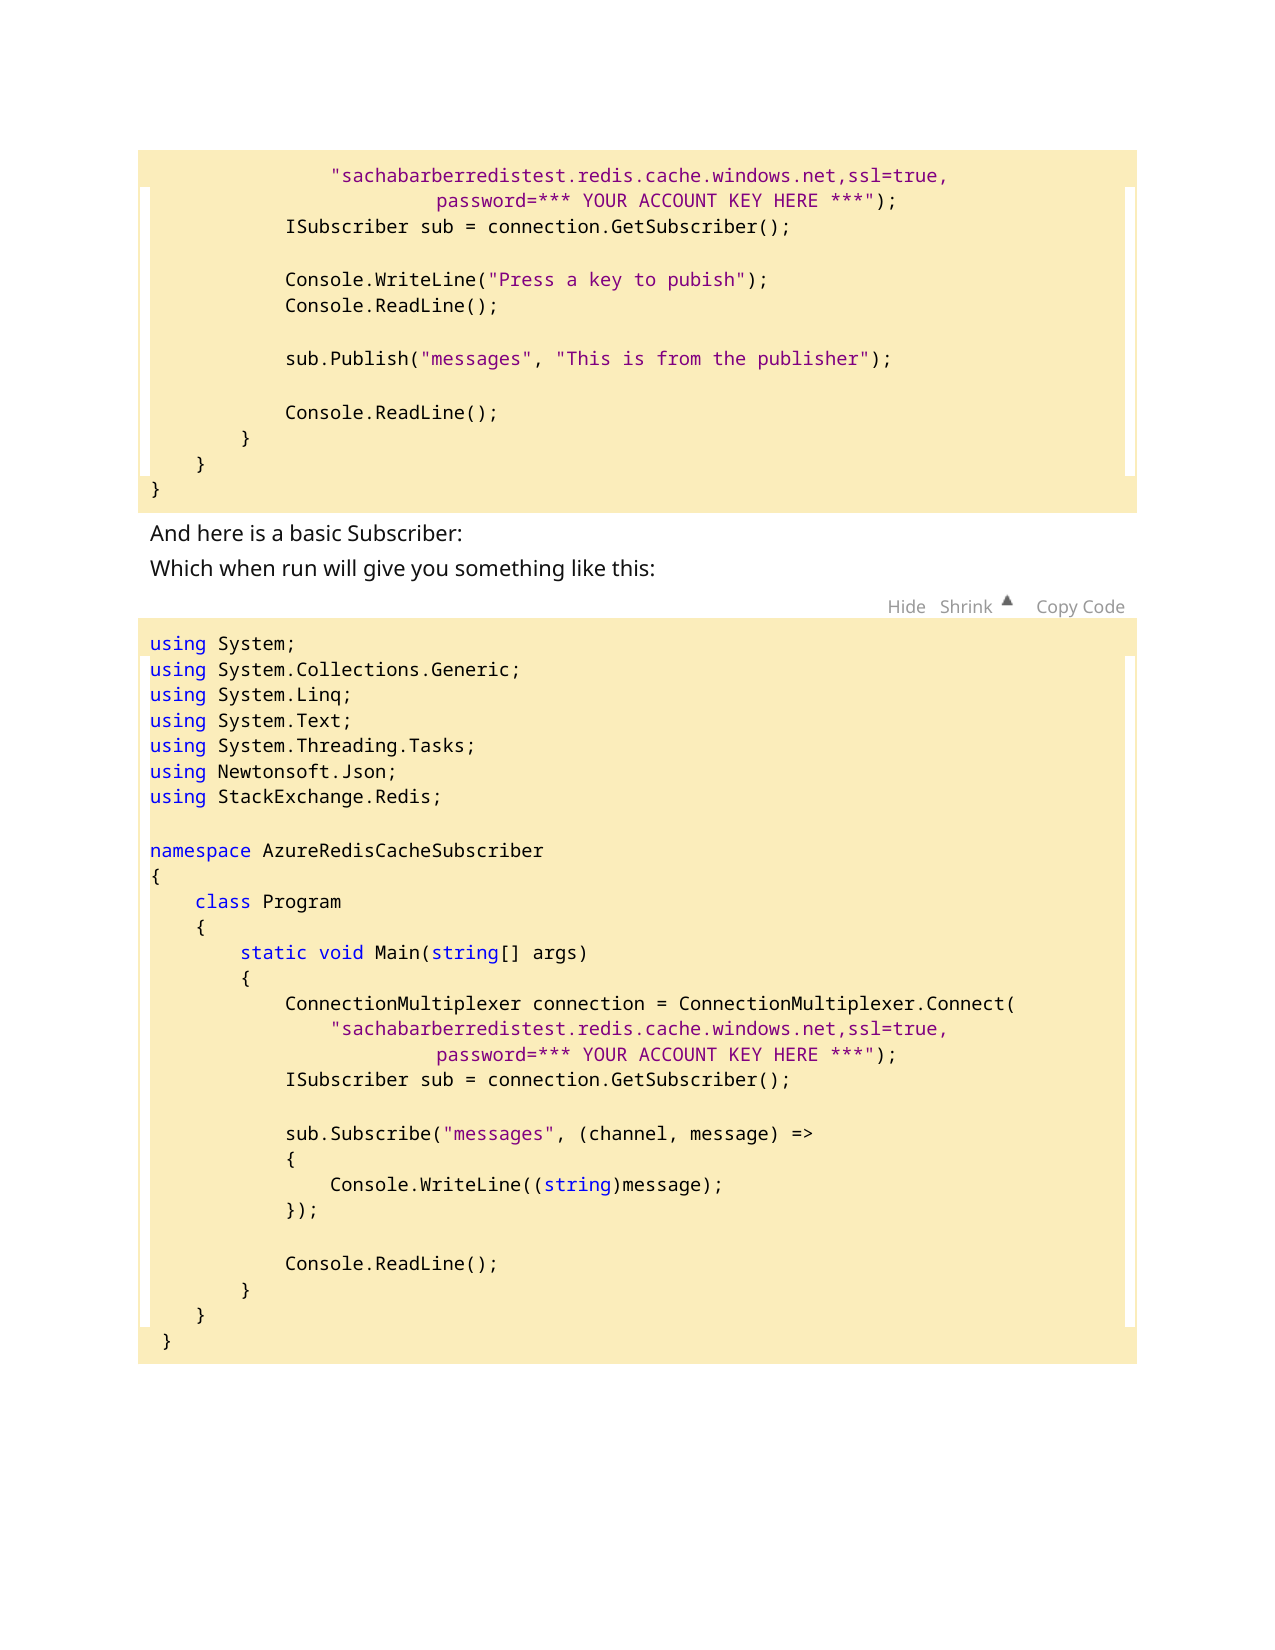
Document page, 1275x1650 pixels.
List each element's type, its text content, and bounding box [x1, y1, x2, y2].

text "sachabarberredistest.redis.cache.windows.net,ssl=true, [150, 1016, 1125, 1041]
text Which when run will give you something like this: [150, 553, 1125, 583]
text class Program [150, 888, 1125, 913]
text } [140, 464, 1135, 512]
text ISubscriber sub = connection.GetSubscriber(); [150, 213, 1125, 238]
text using StackExchange.Redis; [150, 783, 1125, 809]
text } [140, 1315, 1135, 1363]
text Console.ReadLine(); [150, 399, 1125, 425]
text { [150, 862, 1125, 888]
text Hide Shrink Copy Code [150, 588, 1125, 618]
text }); [150, 1197, 1125, 1222]
text password=*** YOUR ACCOUNT KEY HERE ***"); [150, 1041, 1125, 1067]
text ConnectionMultiplexer connection = ConnectionMultiplexer.Connect( [150, 990, 1125, 1016]
text using System.Text; [150, 707, 1125, 732]
text using System; [140, 620, 1135, 656]
text "sachabarberredistest.redis.cache.windows.net,ssl=true, [140, 152, 1135, 187]
picture [997, 588, 1023, 614]
text } [150, 1276, 1125, 1301]
text Console.ReadLine(); [150, 292, 1125, 318]
text } [150, 450, 1125, 464]
text { [150, 913, 1125, 939]
text } [150, 425, 1125, 450]
text { [150, 1146, 1125, 1171]
text using Newtonsoft.Json; [150, 758, 1125, 783]
text using System.Linq; [150, 681, 1125, 707]
text ISubscriber sub = connection.GetSubscriber(); [150, 1067, 1125, 1092]
text namespace AzureRedisCacheSubscriber [150, 837, 1125, 862]
text static void Main(string[] args) [150, 939, 1125, 964]
text Console.ReadLine(); [150, 1250, 1125, 1276]
text Console.WriteLine("Press a key to pubish"); [150, 267, 1125, 292]
text sub.Publish("messages", "This is from the publisher"); [150, 346, 1125, 371]
text password=*** YOUR ACCOUNT KEY HERE ***"); [150, 187, 1125, 213]
text Console.WriteLine((string)message); [150, 1171, 1125, 1197]
text } [150, 1301, 1125, 1315]
text And here is a basic Subscriber: [150, 518, 1125, 548]
text using System.Collections.Generic; [150, 656, 1125, 681]
text sub.Subscribe("messages", (channel, message) => [150, 1120, 1125, 1146]
text { [150, 964, 1125, 990]
text using System.Threading.Tasks; [150, 732, 1125, 758]
